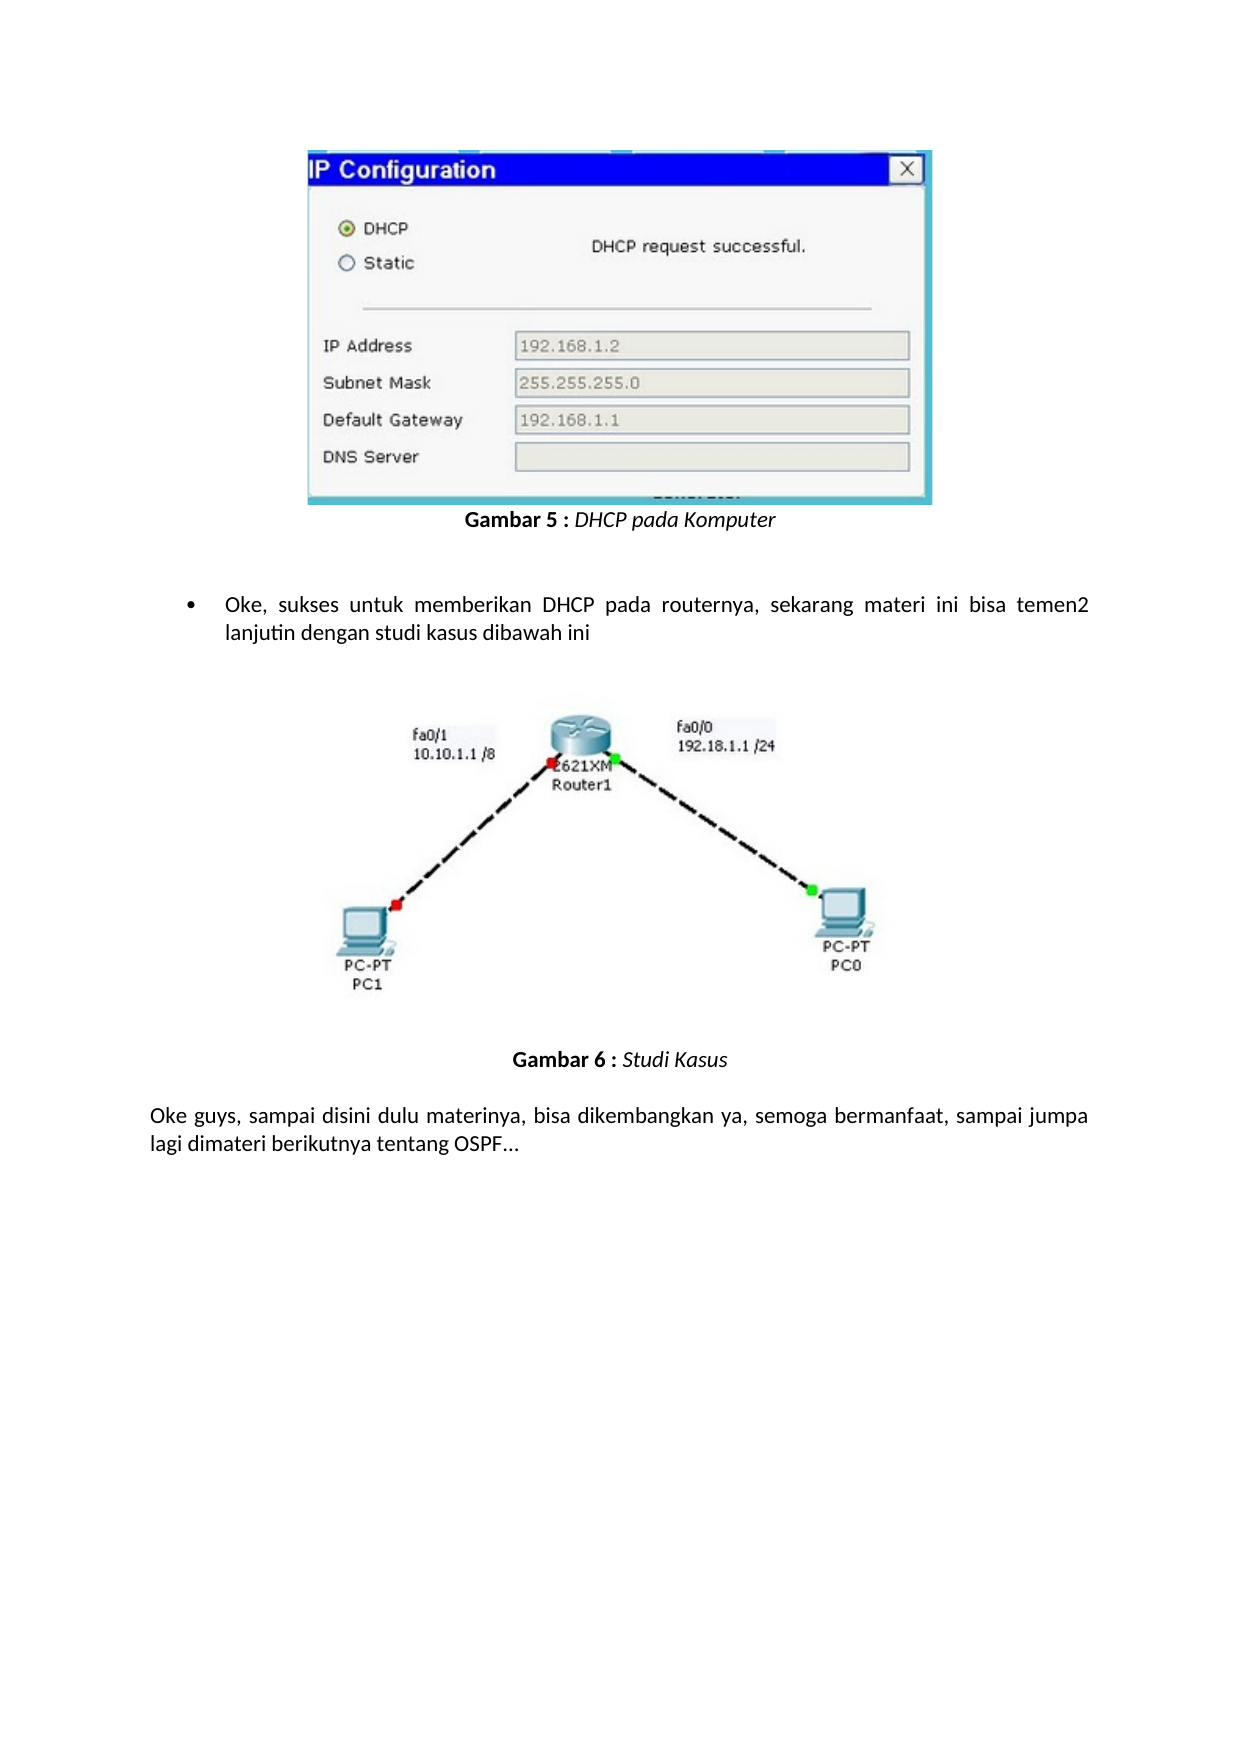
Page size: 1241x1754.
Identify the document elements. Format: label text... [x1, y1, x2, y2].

text Gambar 6 : Studi Kasus [150, 1045, 1090, 1073]
text Gambar 5 : DHCP pada Komputer [150, 505, 1090, 533]
text Oke guys, sampai disini dulu materinya, bisa dikembangkan ya, semoga bermanfaat, sampai jumpa lagi dimateri berikutnya tentang OSPF... [150, 1073, 1090, 1157]
picture [307, 675, 933, 1046]
list Oke, sukses untuk memberikan DHCP pada routernya, sekarang materi ini bisa temen2 lanjutin dengan studi kasus dibawah ini [187, 590, 1090, 646]
picture [307, 150, 933, 505]
